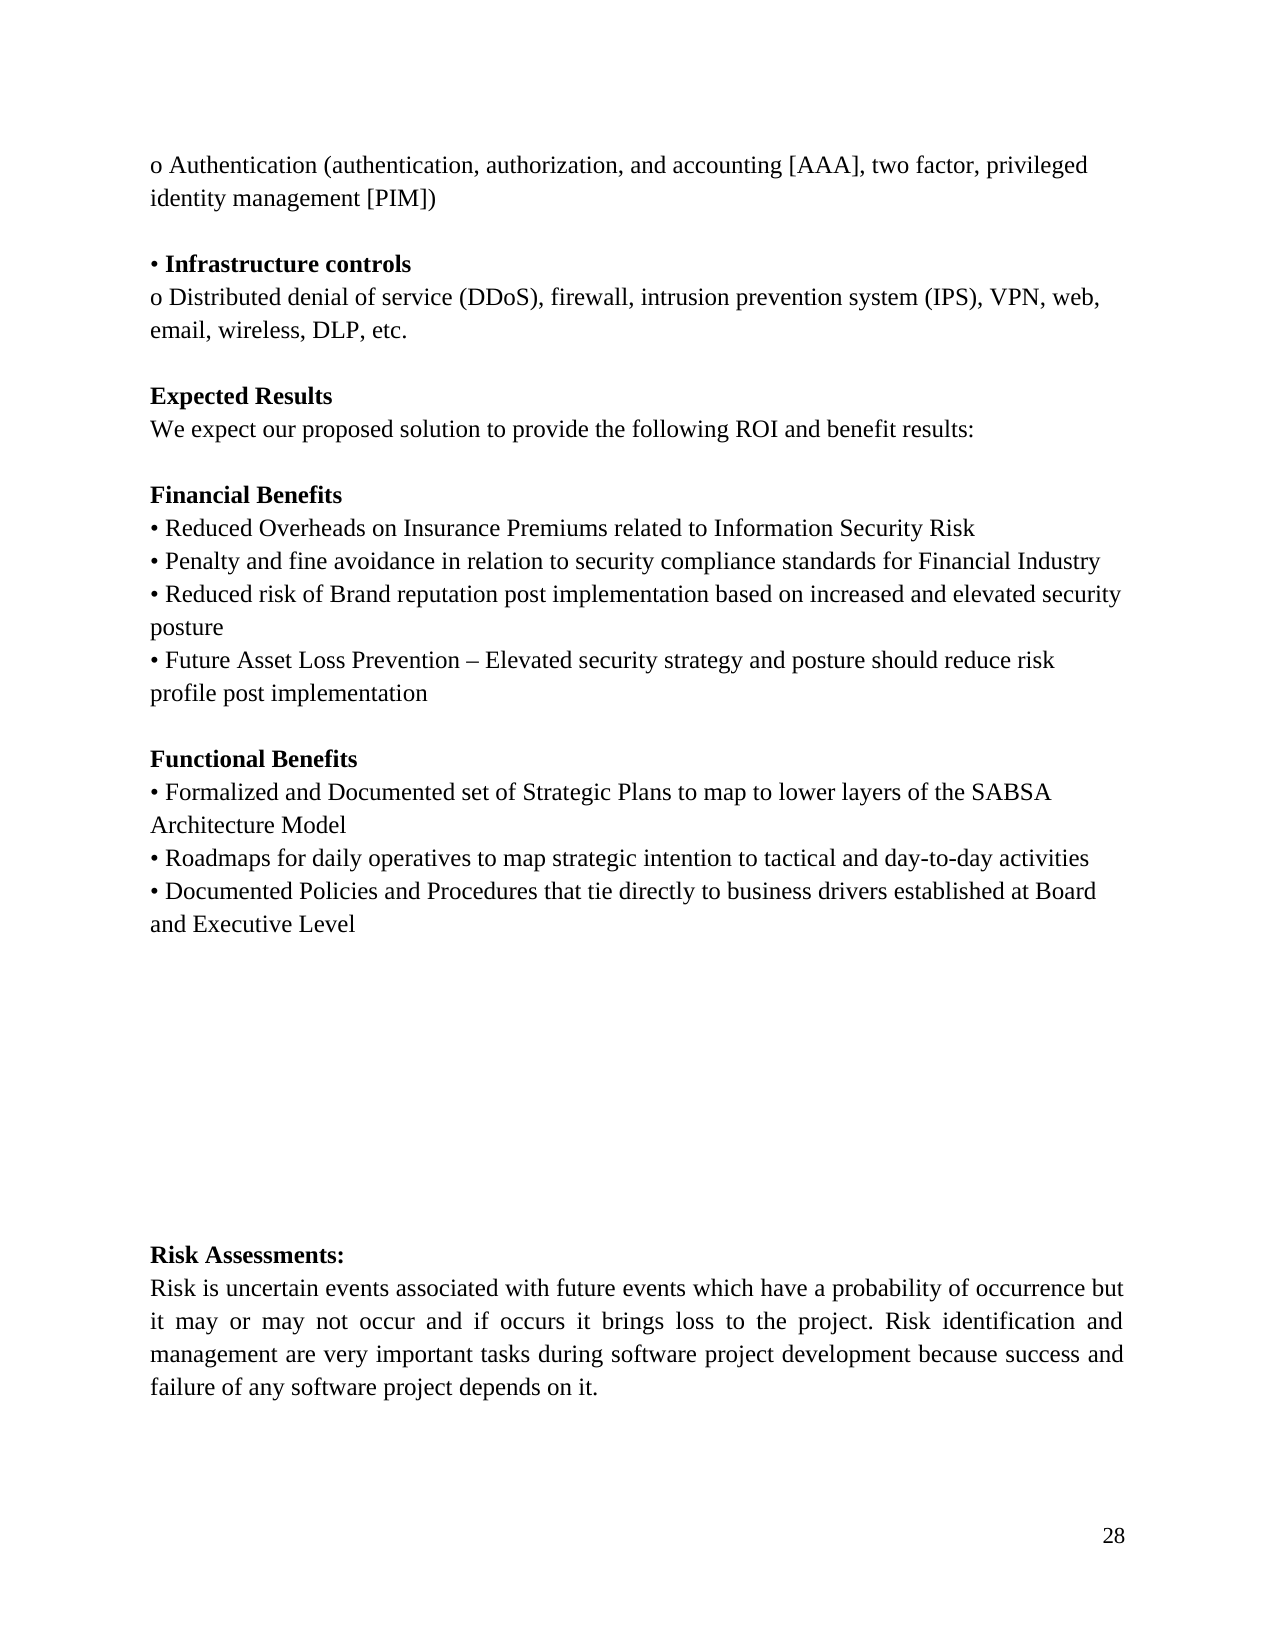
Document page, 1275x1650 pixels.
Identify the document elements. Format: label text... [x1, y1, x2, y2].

text • Future Asset Loss Prevention – Elevated security strategy and posture should reduce risk profile post implementation [150, 645, 1125, 707]
text • Formalized and Documented set of Strategic Plans to map to lower layers of the SABSA Architecture Model [150, 777, 1125, 839]
text o Distributed denial of service (DDoS), firewall, intrusion prevention system (IPS), VPN, web, email, wireless, DLP, etc. [150, 282, 1125, 344]
text Risk is uncertain events associated with future events which have a probability of occurrence but it may or may not occur and if occurs it brings loss to the project. Risk identification and management are very important tasks during software project development because success and failure of any software project depends on it. [150, 1273, 1125, 1401]
text Financial Benefits [150, 480, 1125, 509]
text Functional Benefits [150, 744, 1125, 773]
text • Roadmaps for daily operatives to map strategic intention to tactical and day-to-day activities [150, 843, 1125, 872]
text We expect our proposed solution to provide the following ROI and benefit results: [150, 414, 1125, 443]
text • Documented Policies and Procedures that tie directly to business drivers established at Board and Executive Level [150, 876, 1125, 938]
text • Reduced Overheads on Insurance Premiums related to Information Security Risk [150, 513, 1125, 542]
text • Infrastructure controls [150, 249, 1125, 278]
text Expected Results [150, 381, 1125, 410]
text o Authentication (authentication, authorization, and accounting [AAA], two factor, privileged identity management [PIM]) [150, 150, 1125, 212]
text Risk Assessments: [150, 1240, 1125, 1268]
text • Reduced risk of Brand reputation post implementation based on increased and elevated security posture [150, 579, 1125, 641]
text • Penalty and fine avoidance in relation to security compliance standards for Financial Industry [150, 546, 1125, 575]
